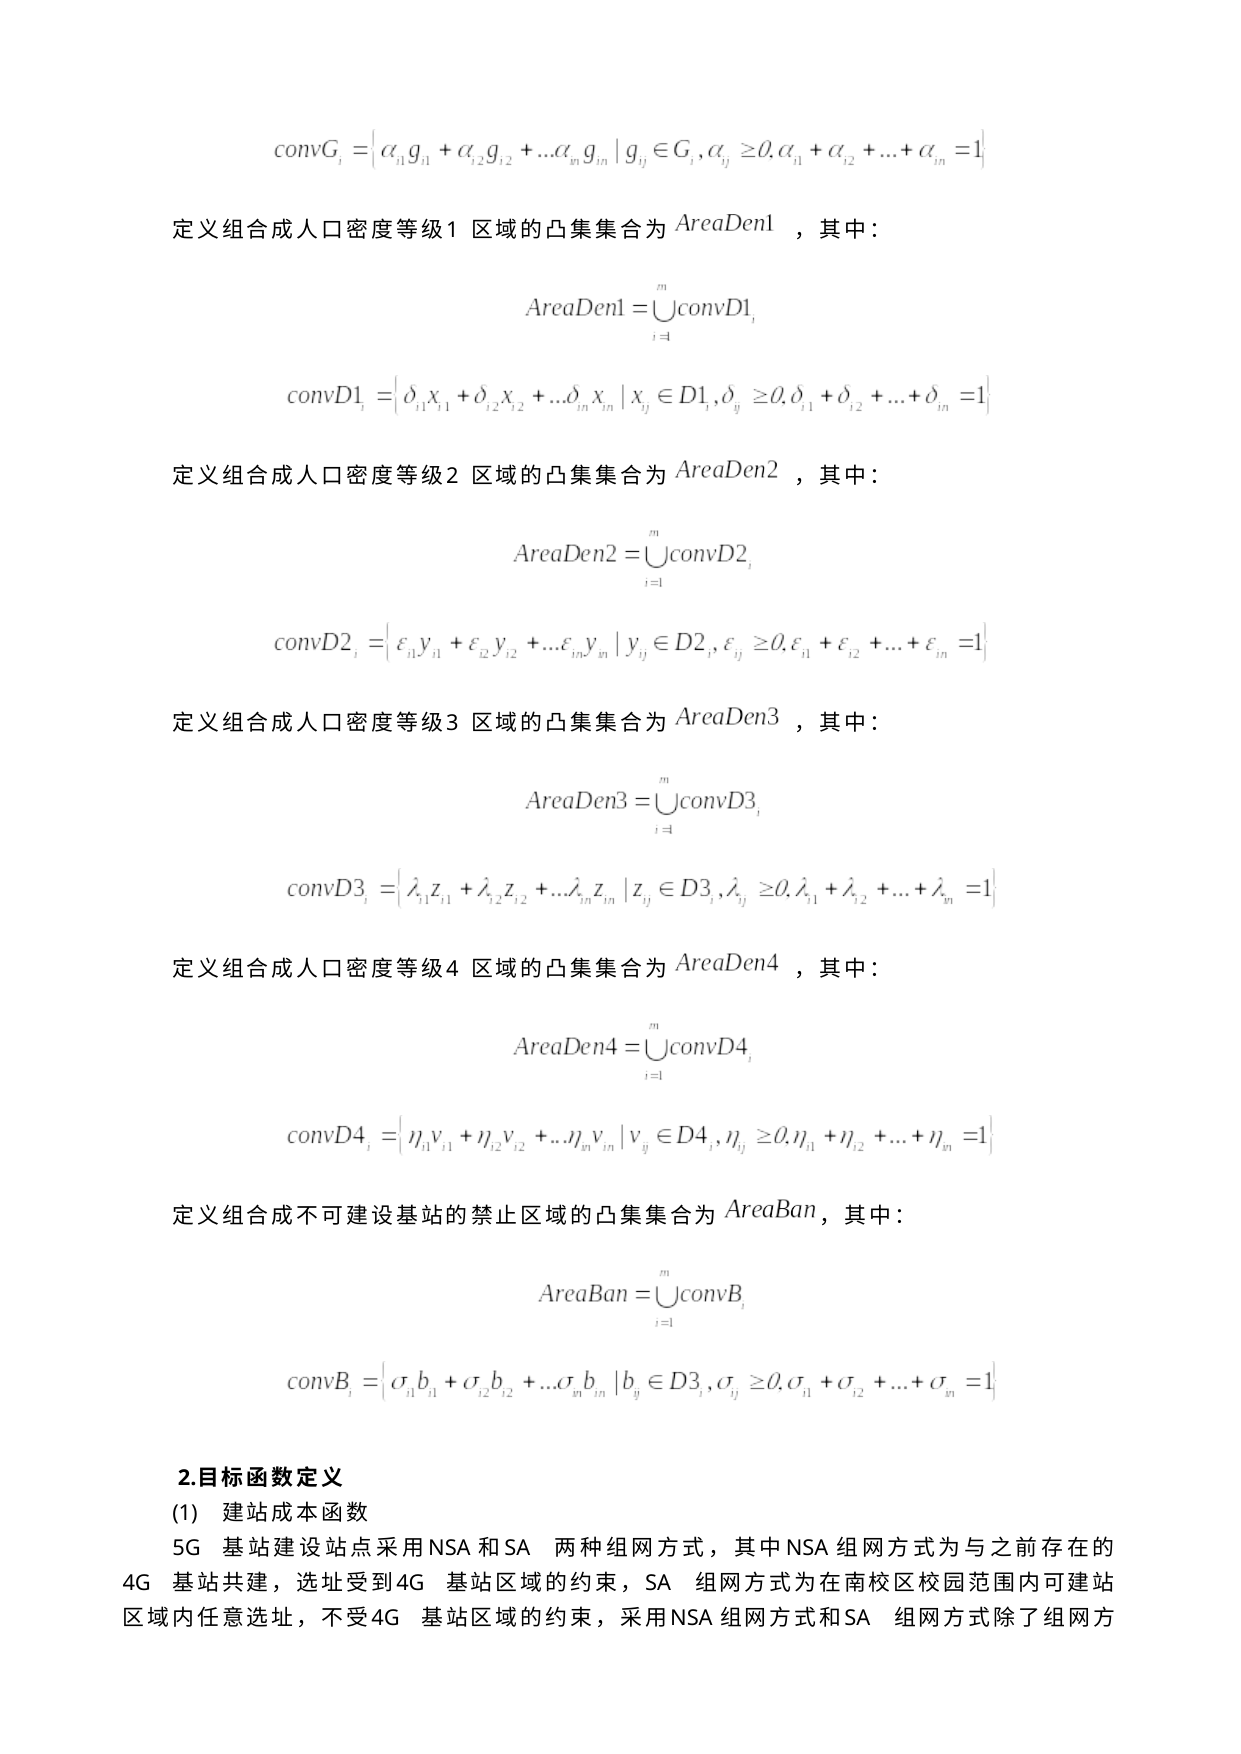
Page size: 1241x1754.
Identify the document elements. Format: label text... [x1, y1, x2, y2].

text 定义组合成人口密度等级1区域的凸集集合为，其中： [122, 190, 1118, 261]
text 定义组合成人口密度等级2区域的凸集集合为，其中： [122, 437, 1118, 507]
text 定义组合成人口密度等级3区域的凸集集合为，其中： [122, 683, 1118, 754]
text 定义组合成人口密度等级4区域的凸集集合为，其中： [122, 930, 1118, 1000]
text 2.目标函数定义 [122, 1458, 1118, 1493]
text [122, 1528, 1118, 1634]
text 定义组合成不可建设基站的禁止区域的凸集集合为，其中： [122, 1176, 1118, 1247]
text (1) 建站成本函数 [122, 1493, 1118, 1528]
